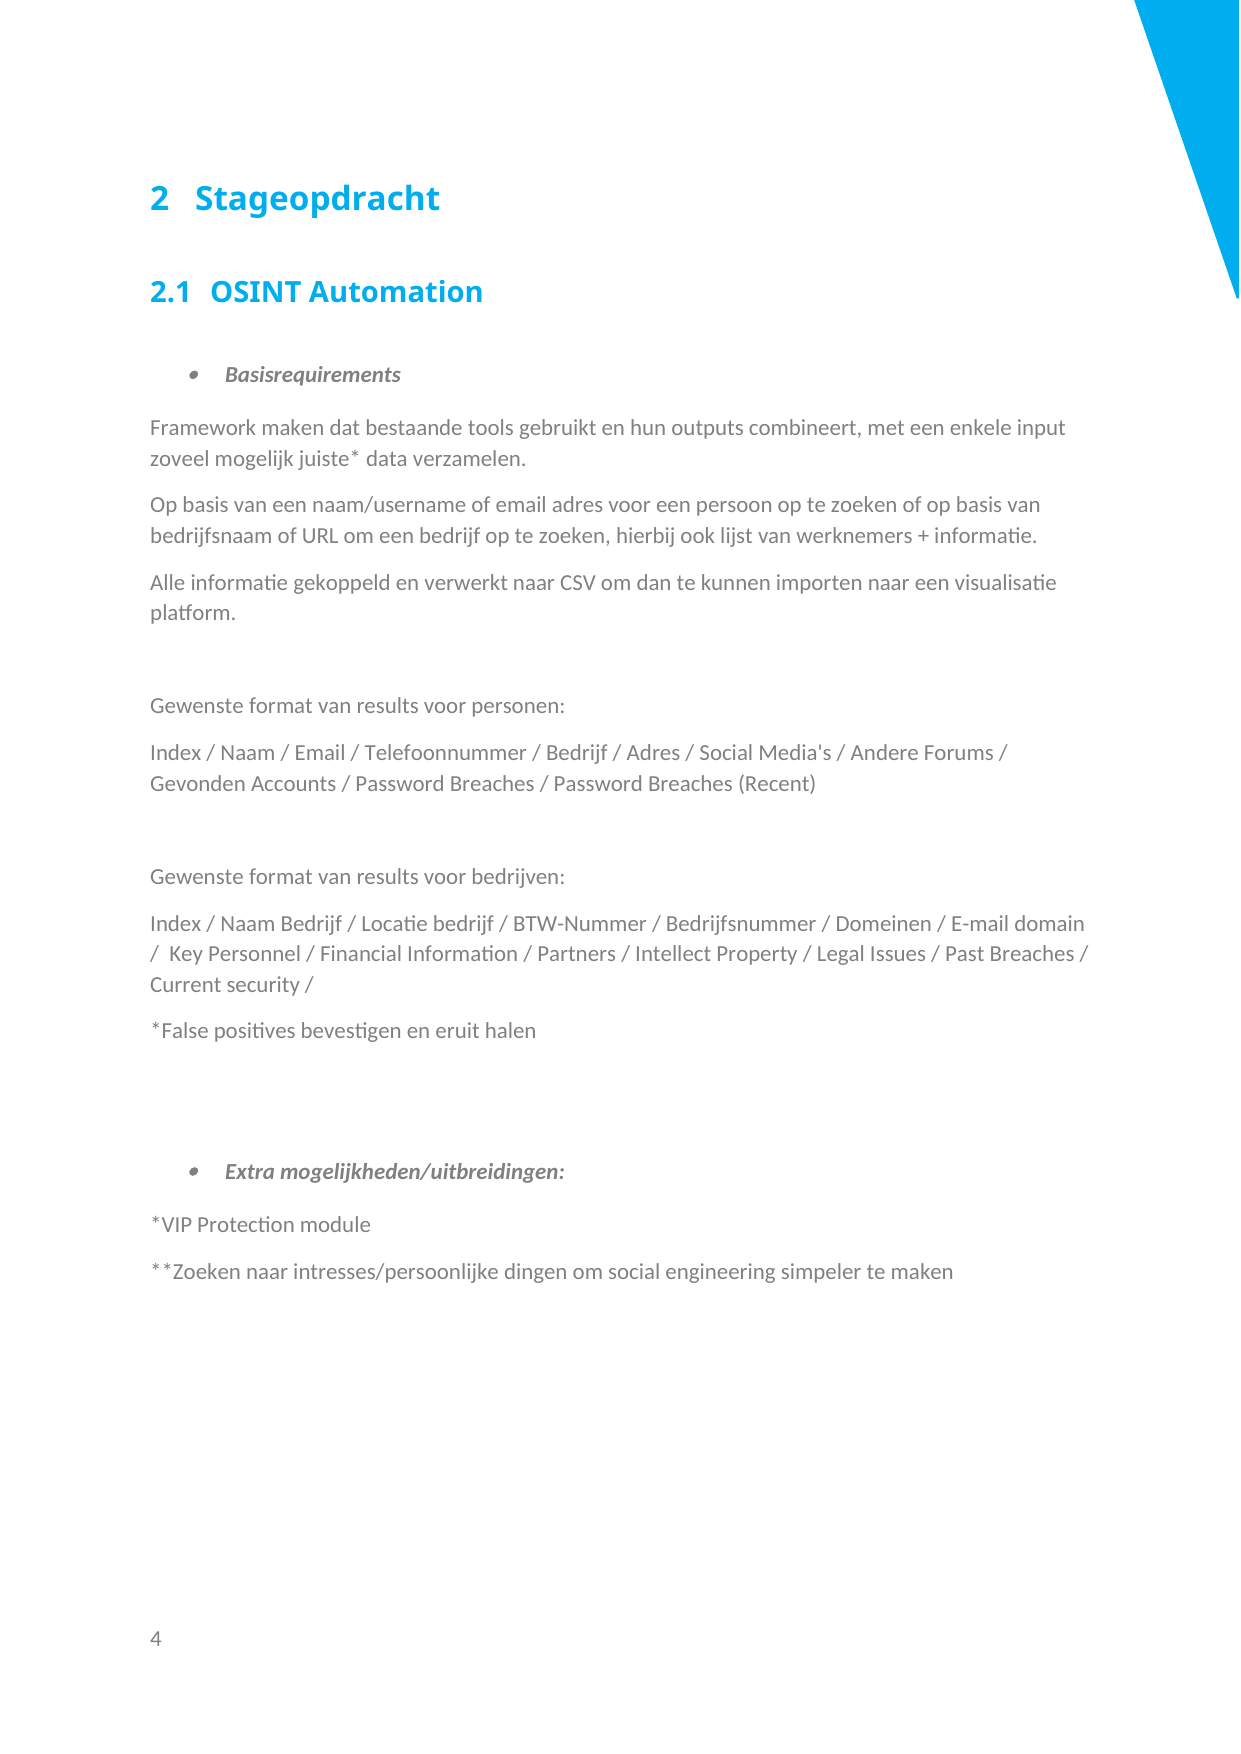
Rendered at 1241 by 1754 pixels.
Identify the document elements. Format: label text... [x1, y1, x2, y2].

text Gewenste format van results voor personen: [150, 692, 1090, 720]
subtitle OSINT Automation [150, 271, 1090, 311]
text Index / Naam Bedrijf / Locatie bedrijf / BTW-Nummer / Bedrijfsnummer / Domeinen / E-mail domain / Key Personnel / Financial Information / Partners / Intellect Property / Legal Issues / Past Breaches / Current security / [150, 909, 1090, 998]
list Extra mogelijkheden/uitbreidingen: [187, 1157, 1090, 1185]
text *False positives bevestigen en eruit halen [150, 1017, 1090, 1045]
text Index / Naam / Email / Telefoonnummer / Bedrijf / Adres / Social Media's / Andere Forums / Gevonden Accounts / Password Breaches / Password Breaches (Recent) [150, 738, 1090, 797]
text **Zoeken naar intresses/persoonlijke dingen om social engineering simpeler te maken [150, 1257, 1090, 1285]
text Framework maken dat bestaande tools gebruikt en hun outputs combineert, met een enkele input zoveel mogelijk juiste* data verzamelen. [150, 413, 1090, 472]
subtitle Stageopdracht [150, 175, 1090, 220]
text Gewenste format van results voor bedrijven: [150, 862, 1090, 891]
text Alle informatie gekoppeld en verwerkt naar CSV om dan te kunnen importen naar een visualisatie platform. [150, 568, 1090, 626]
text *VIP Protection module [150, 1210, 1090, 1238]
list Basisrequirements [187, 361, 1090, 388]
text Op basis van een naam/username of email adres voor een persoon op te zoeken of op basis van bedrijfsnaam of URL om een bedrijf op te zoeken, hierbij ook lijst van werknemers + informatie. [150, 491, 1090, 549]
